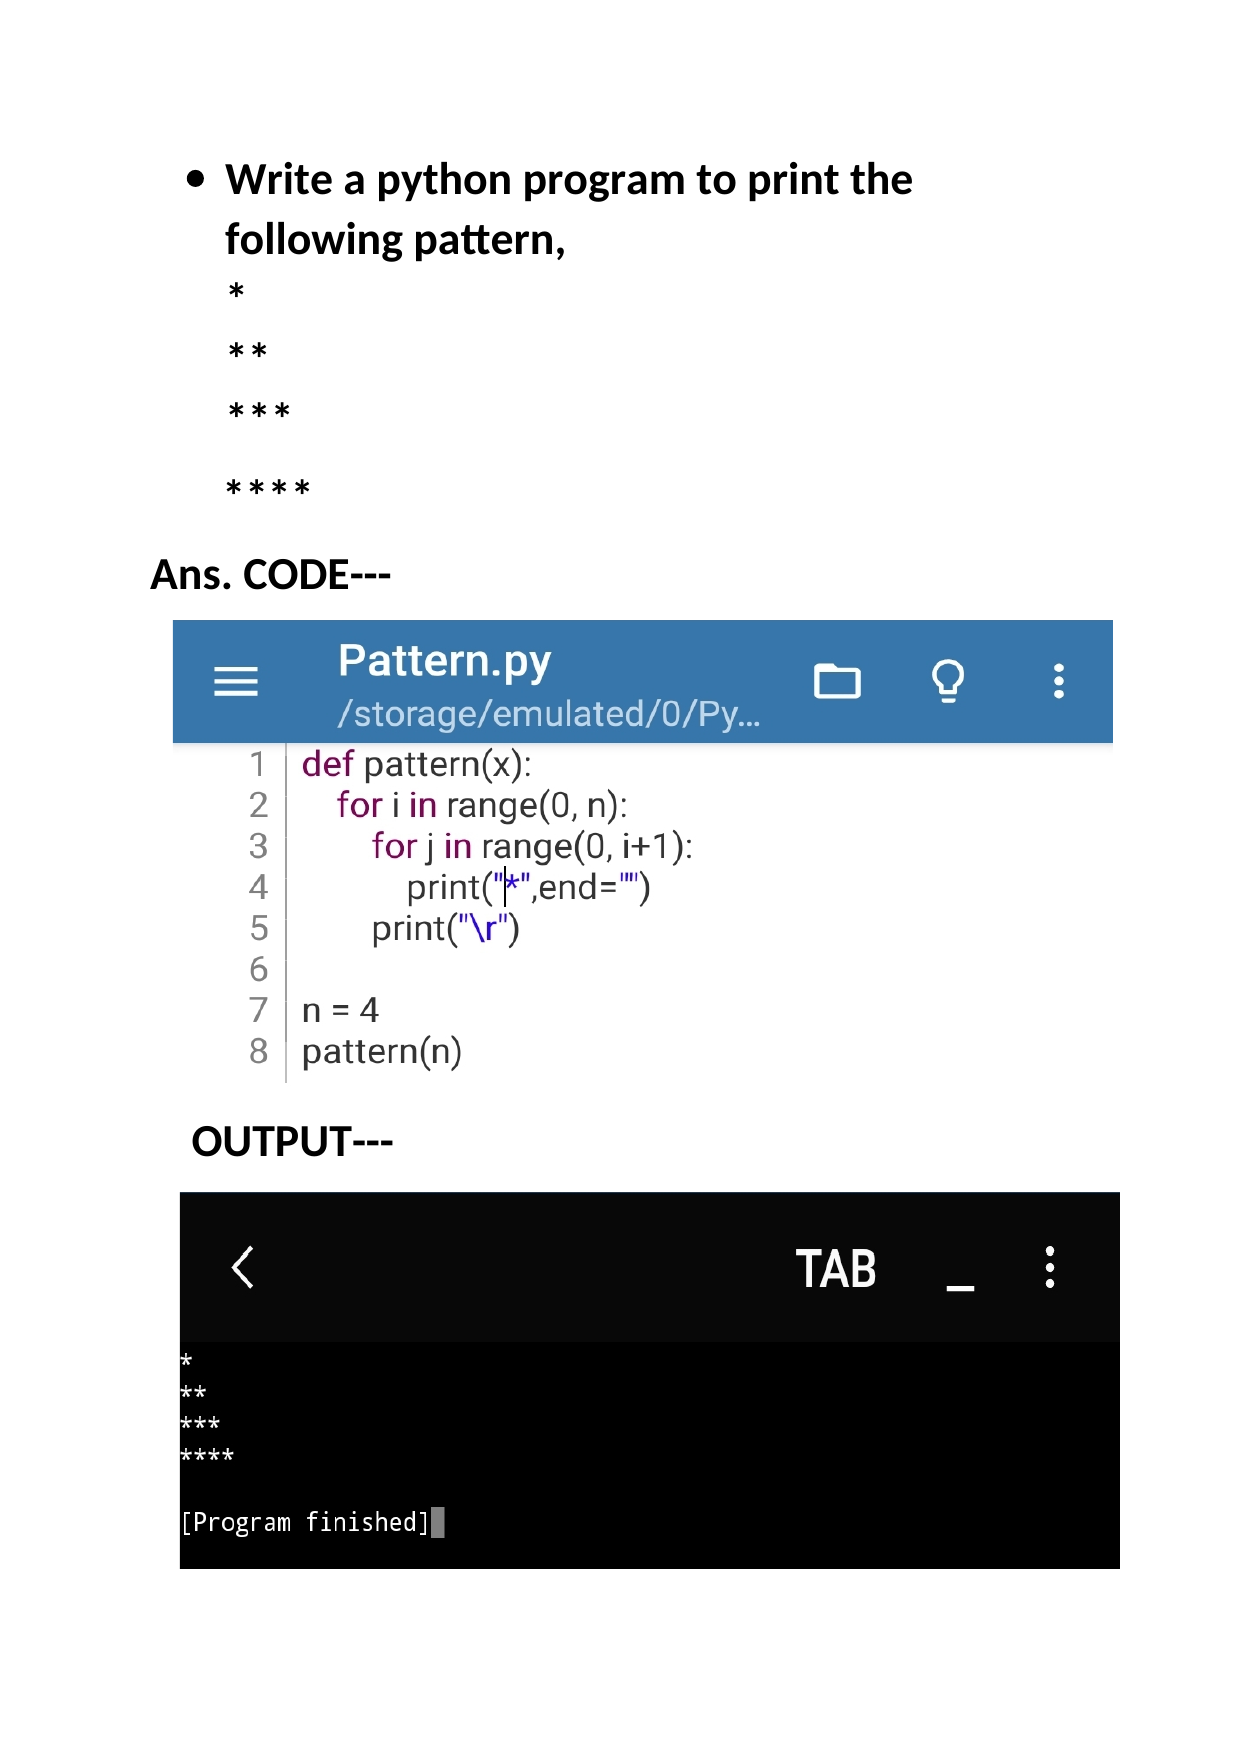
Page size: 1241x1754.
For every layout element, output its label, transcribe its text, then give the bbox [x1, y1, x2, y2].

list * [225, 271, 1090, 327]
list Write a python program to print the following pattern, [187, 150, 1090, 266]
list ** [225, 331, 1090, 387]
picture [172, 620, 1113, 1087]
text Ans. CODE--- [150, 545, 1090, 601]
picture [179, 1192, 1120, 1569]
list *** [225, 391, 1090, 447]
text **** [150, 468, 1090, 524]
